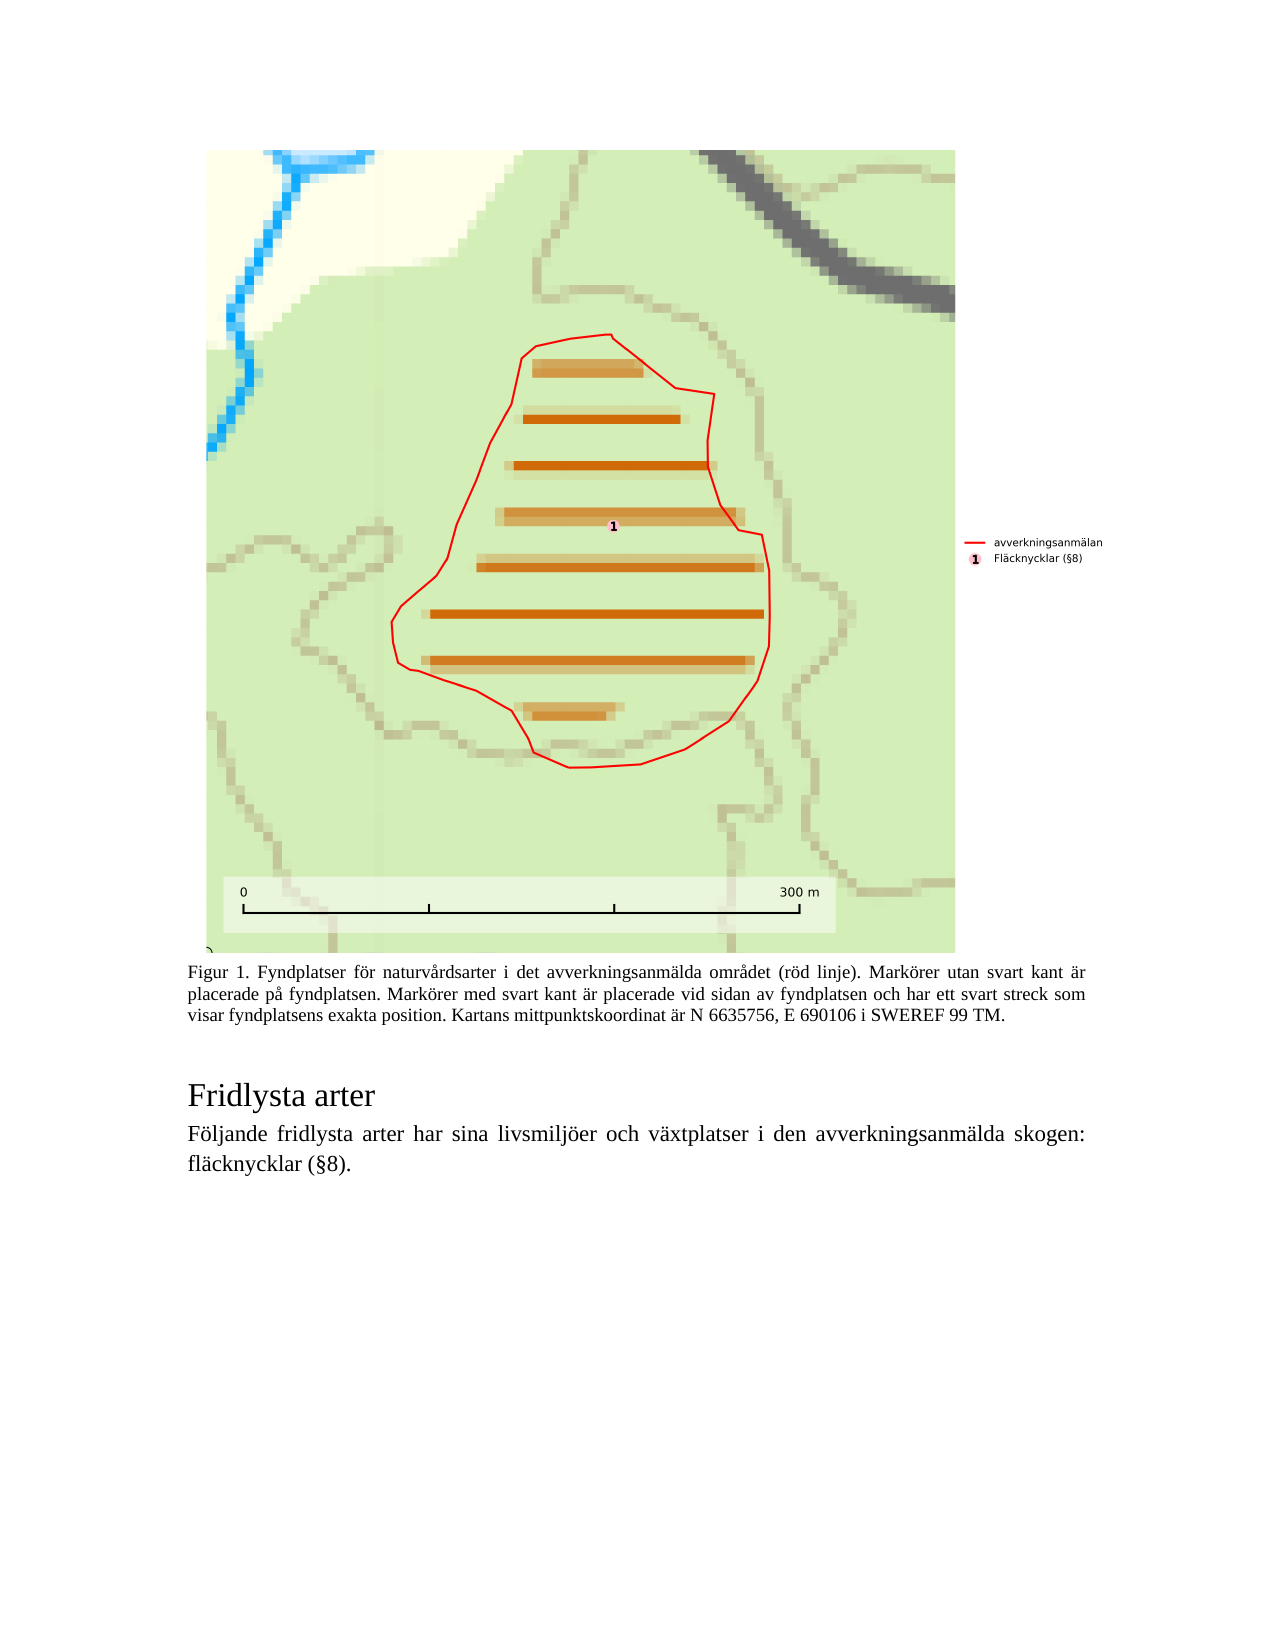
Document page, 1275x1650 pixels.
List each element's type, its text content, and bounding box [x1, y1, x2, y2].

text Följande fridlysta arter har sina livsmiljöer och växtplatser i den avverkningsanmälda skogen: fläcknycklar (§8). [187, 1120, 1087, 1176]
picture [206, 150, 1107, 953]
subtitle Fridlysta arter [187, 1076, 1087, 1114]
text Figur 1. Fyndplatser för naturvårdsarter i det avverkningsanmälda området (röd linje). Markörer utan svart kant är placerade på fyndplatsen. Markörer med svart kant är placerade vid sidan av fyndplatsen och har ett svart streck som visar fyndplatsens exakta position. Kartans mittpunktskoordinat är N 6635756, E 690106 i SWEREF 99 TM. [187, 961, 1087, 1026]
